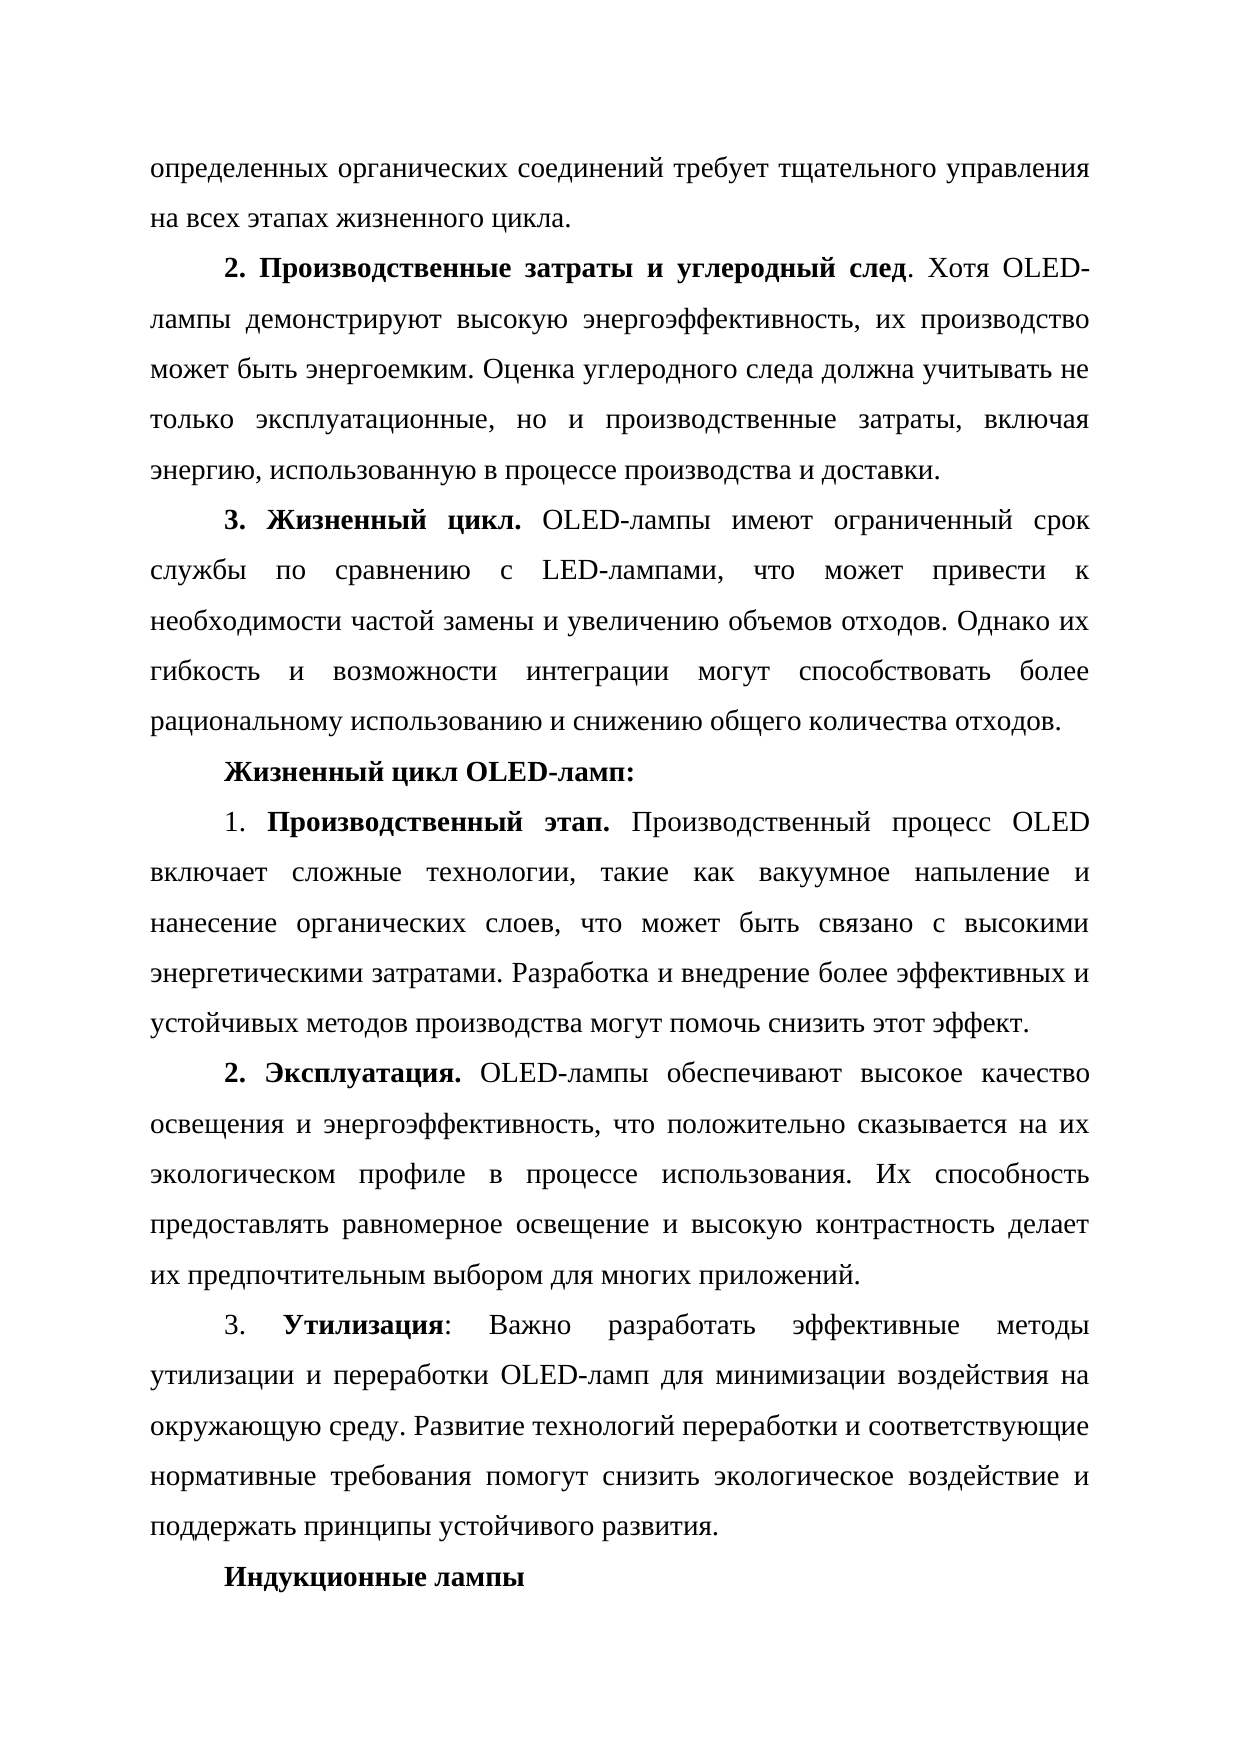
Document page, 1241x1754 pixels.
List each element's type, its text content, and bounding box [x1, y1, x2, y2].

text 1. Производственный этап. Производственный процесс OLED включает сложные технологии, такие как вакуумное напыление и нанесение органических слоев, что может быть связано с высокими энергетическими затратами. Разработка и внедрение более эффективных и устойчивых методов производства могут помочь снизить этот эффект. [150, 804, 1090, 1039]
text 3. Утилизация: Важно разработать эффективные методы утилизации и переработки OLED-ламп для минимизации воздействия на окружающую среду. Развитие технологий переработки и соответствующие нормативные требования помогут снизить экологическое воздействие и поддержать принципы устойчивого развития. [150, 1307, 1090, 1542]
text 2. Производственные затраты и углеродный след. Хотя OLED-лампы демонстрируют высокую энергоэффективность, их производство может быть энергоемким. Оценка углеродного следа должна учитывать не только эксплуатационные, но и производственные затраты, включая энергию, использованную в процессе производства и доставки. [150, 251, 1090, 485]
text 2. Эксплуатация. OLED-лампы обеспечивают высокое качество освещения и энергоэффективность, что положительно сказывается на их экологическом профиле в процессе использования. Их способность предоставлять равномерное освещение и высокую контрастность делает их предпочтительным выбором для многих приложений. [150, 1056, 1090, 1290]
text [150, 150, 1090, 234]
text Жизненный цикл OLED-ламп: [150, 754, 1090, 787]
text 3. Жизненный цикл. OLED-лампы имеют ограниченный срок службы по сравнению с LED-лампами, что может привести к необходимости частой замены и увеличению объемов отходов. Однако их гибкость и возможности интеграции могут способствовать более рациональному использованию и снижению общего количества отходов. [150, 502, 1090, 737]
text Индукционные лампы [150, 1559, 1090, 1592]
